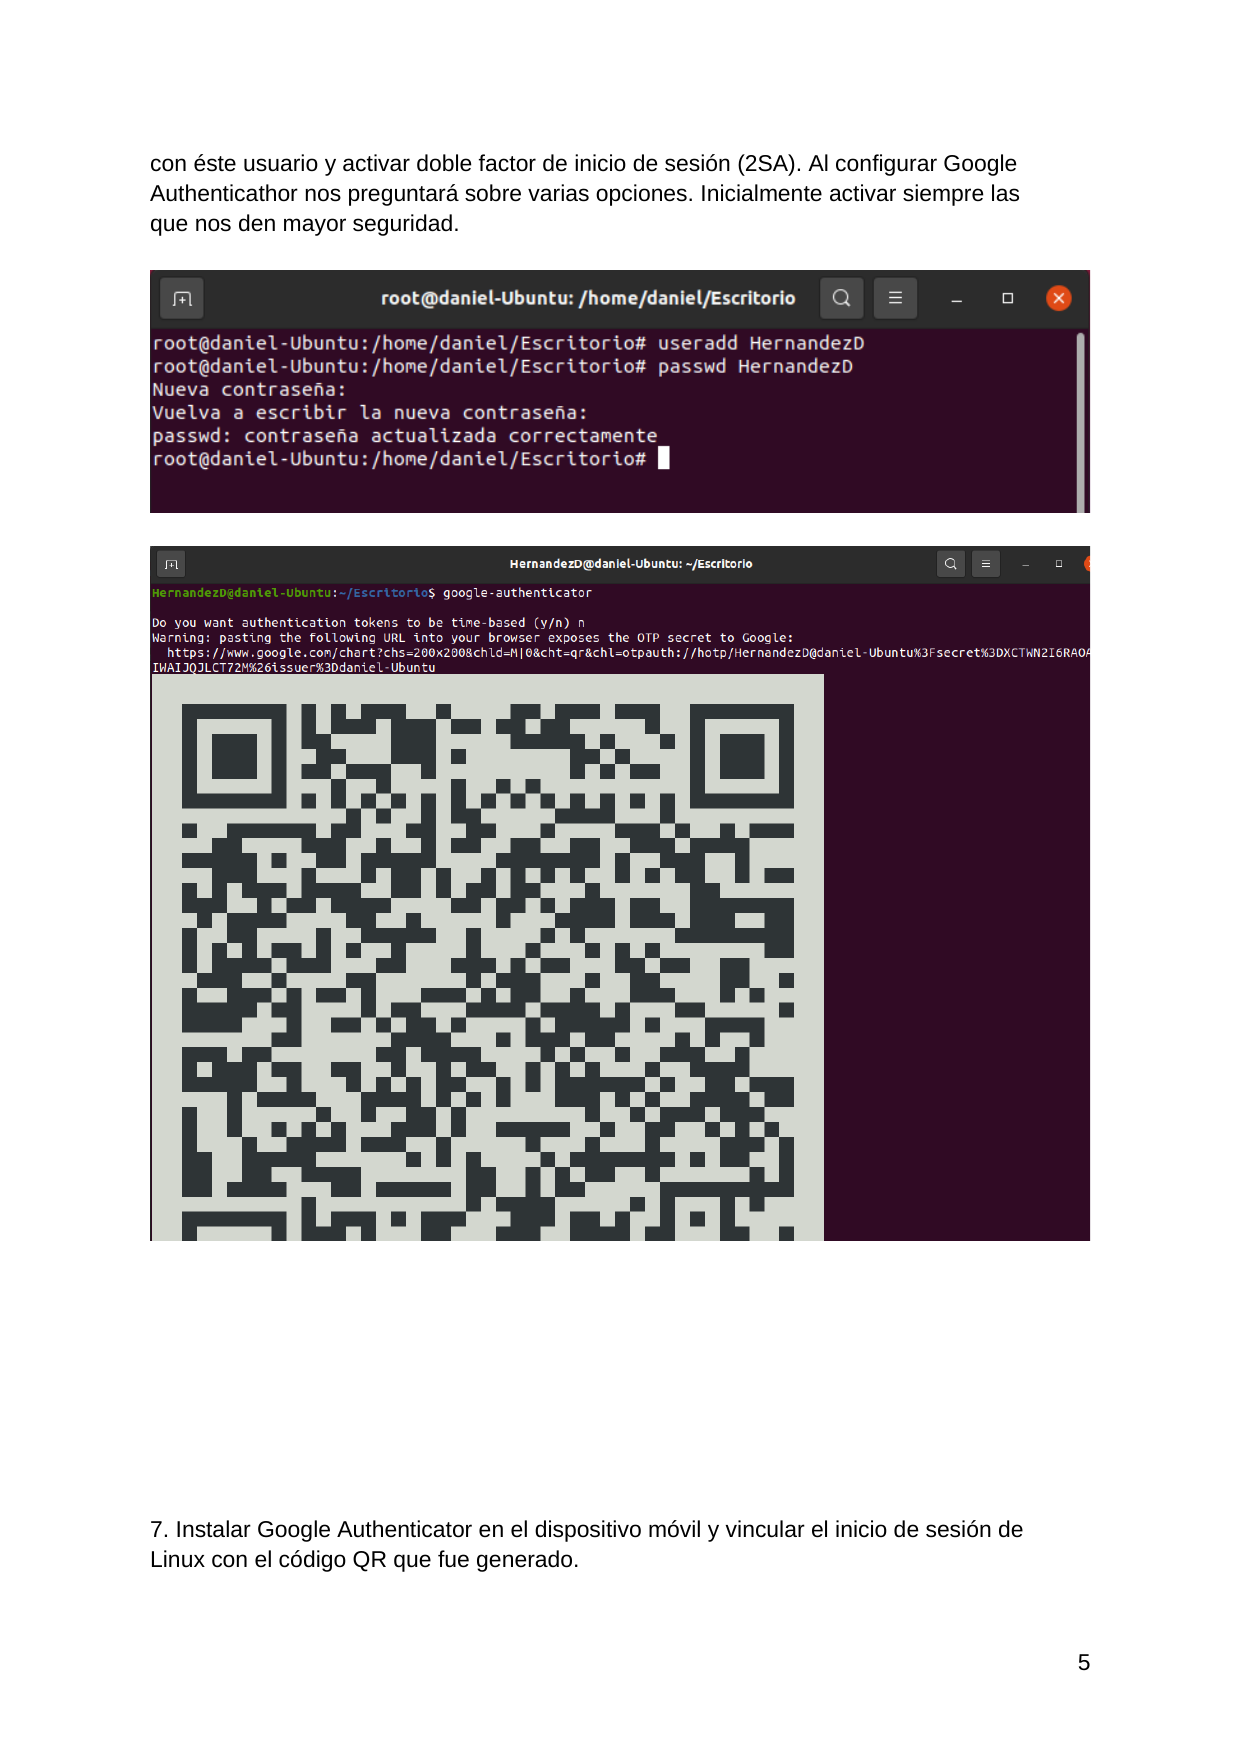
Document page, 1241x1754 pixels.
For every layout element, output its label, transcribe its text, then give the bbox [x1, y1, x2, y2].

text Authenticathor nos preguntará sobre varias opciones. Inicialmente activar siempre las [150, 180, 1090, 207]
text Linux con el código QR que fue generado. [150, 1546, 1090, 1573]
text 7. Instalar Google Authenticator en el dispositivo móvil y vincular el inicio de sesión de [150, 1516, 1090, 1542]
text con éste usuario y activar doble factor de inicio de sesión (2SA). Al configurar Google [150, 150, 1090, 176]
text que nos den mayor seguridad. [150, 210, 1090, 237]
picture [150, 270, 1091, 513]
picture [150, 546, 1091, 1241]
